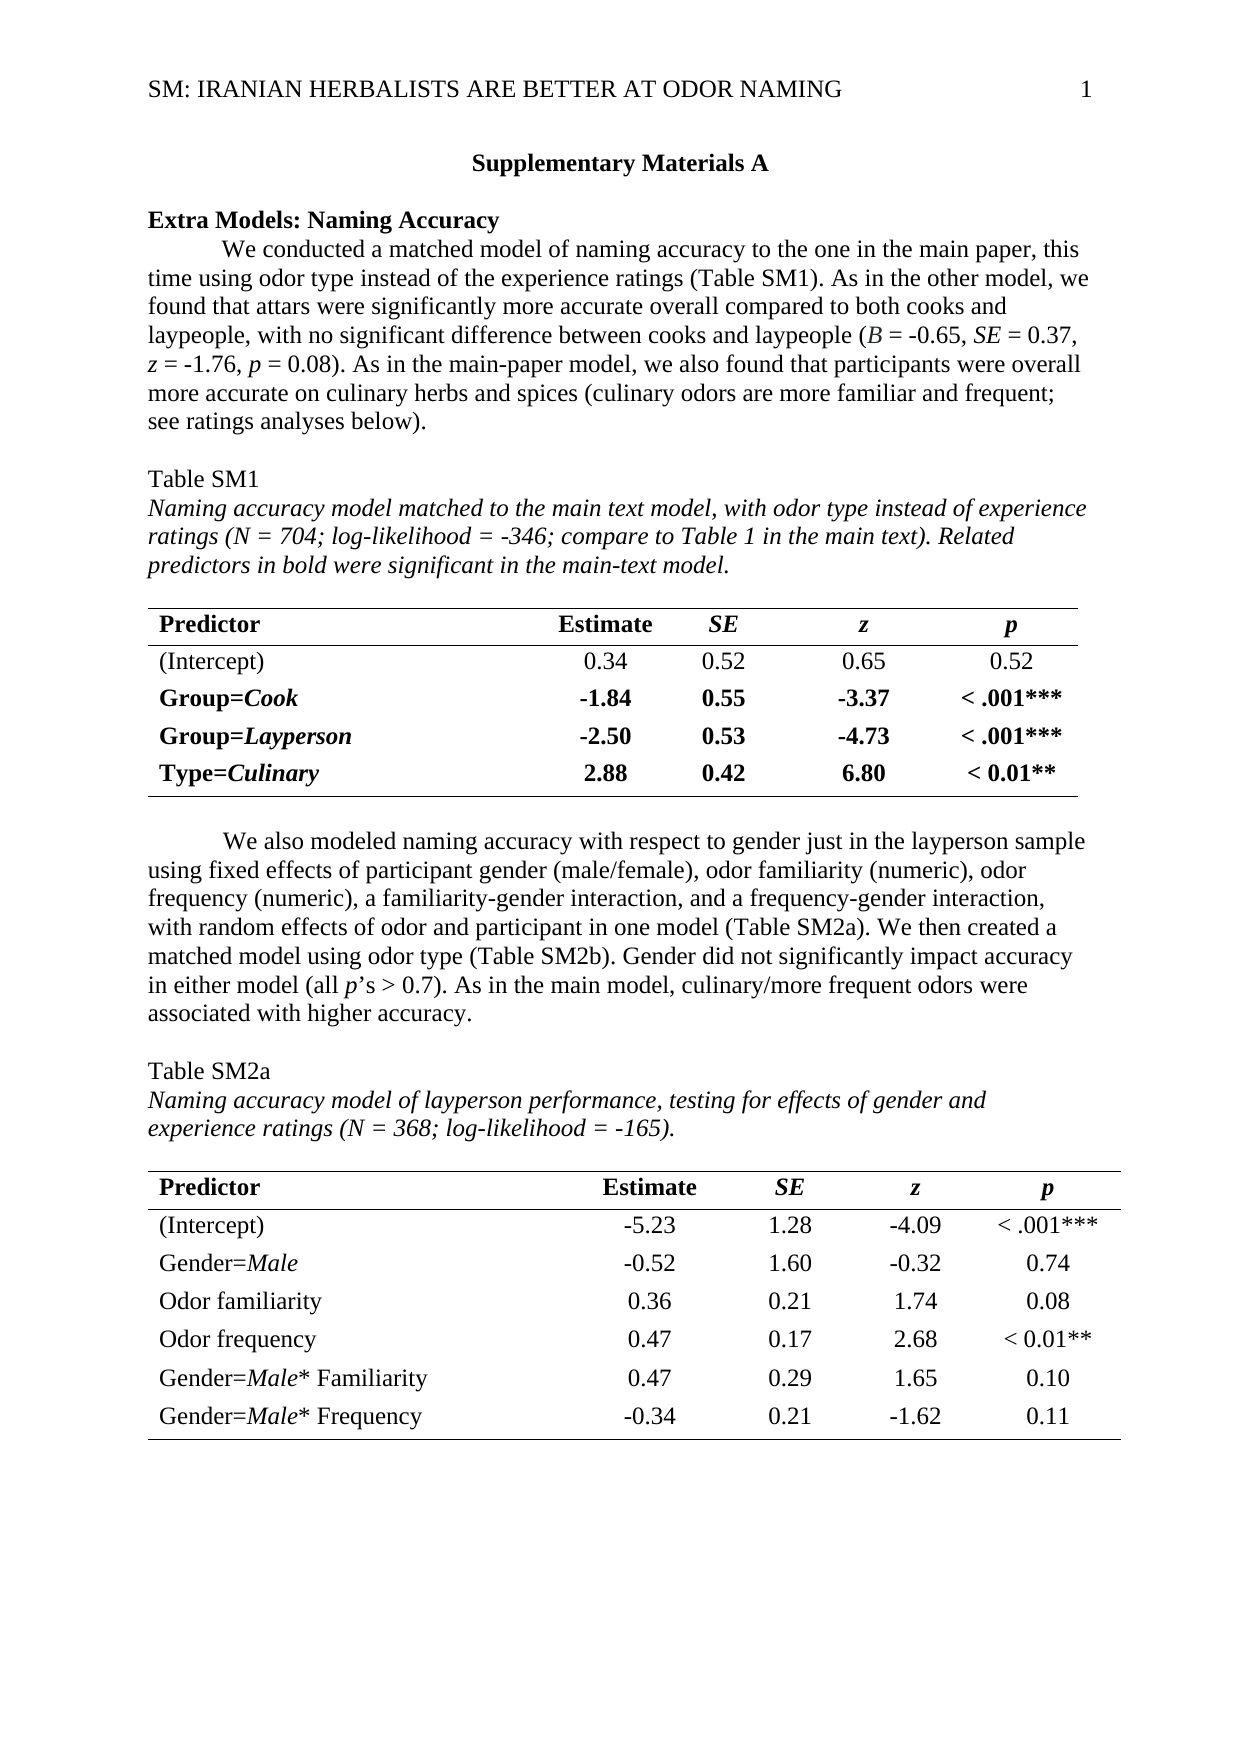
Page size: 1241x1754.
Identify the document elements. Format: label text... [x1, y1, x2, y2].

table_cell 0.11 [975, 1401, 1121, 1439]
table_cell -1.84 [546, 683, 664, 721]
table_header p [975, 1172, 1121, 1209]
table_cell 0.42 [665, 759, 783, 796]
table_cell < .001*** [975, 1210, 1121, 1248]
table_cell < 0.01** [945, 759, 1078, 796]
table_cell Odor frequency [148, 1324, 576, 1363]
table_cell < 0.01** [975, 1324, 1121, 1363]
table_cell 0.10 [975, 1363, 1121, 1401]
table_cell Gender=Male [148, 1248, 576, 1286]
text Supplementary Materials A [148, 148, 1093, 176]
table_cell -5.23 [576, 1210, 723, 1248]
table_cell 1.28 [724, 1210, 856, 1248]
table_cell Odor familiarity [148, 1286, 576, 1324]
table_cell < .001*** [945, 683, 1078, 721]
table_cell 1.60 [724, 1248, 856, 1286]
text Extra Models: Naming Accuracy [148, 205, 1093, 234]
table_header Predictor [148, 609, 546, 645]
table_cell 0.29 [724, 1363, 856, 1401]
table_cell -2.50 [546, 721, 664, 758]
table_cell (Intercept) [148, 1210, 576, 1248]
text Table SM1 [148, 464, 1093, 493]
table_header p [945, 609, 1078, 645]
table_cell 0.47 [576, 1324, 723, 1363]
text Naming accuracy model of layperson performance, testing for effects of gender and experience ratings (N = 368; log-likelihood = -165). [148, 1085, 1093, 1142]
table_cell 0.21 [724, 1286, 856, 1324]
table_cell -3.37 [783, 683, 945, 721]
table_cell -4.09 [856, 1210, 974, 1248]
table_cell -0.52 [576, 1248, 723, 1286]
table_header SE [665, 609, 783, 645]
table_cell -0.34 [576, 1401, 723, 1439]
table_cell 0.52 [945, 646, 1078, 683]
table_cell 0.21 [724, 1401, 856, 1439]
table_header Predictor [148, 1172, 576, 1209]
table_cell 1.74 [856, 1286, 974, 1324]
table_cell 2.68 [856, 1324, 974, 1363]
table_cell -0.32 [856, 1248, 974, 1286]
table_cell Group=Layperson [148, 721, 546, 758]
table_cell -1.62 [856, 1401, 974, 1439]
text We also modeled naming accuracy with respect to gender just in the layperson sample using fixed effects of participant gender (male/female), odor familiarity (numeric), odor frequency (numeric), a familiarity-gender interaction, and a frequency-gender interaction, with random effects of odor and participant in one model (Table SM2a). We then created a matched model using odor type (Table SM2b). Gender did not significantly impact accuracy in either model (all p’s > 0.7). As in the main model, culinary/more frequent odors were associated with higher accuracy. [148, 826, 1093, 1027]
table_cell < .001*** [945, 721, 1078, 758]
table_cell 0.52 [665, 646, 783, 683]
table_header Estimate [546, 609, 664, 645]
table_cell -4.73 [783, 721, 945, 758]
table_cell 0.65 [783, 646, 945, 683]
table_cell 0.17 [724, 1324, 856, 1363]
table_cell Type=Culinary [148, 759, 546, 796]
table_header SE [724, 1172, 856, 1209]
table_cell 0.47 [576, 1363, 723, 1401]
table_cell Gender=Male* Familiarity [148, 1363, 576, 1401]
table_header z [783, 609, 945, 645]
table_cell 1.65 [856, 1363, 974, 1401]
text Naming accuracy model matched to the main text model, with odor type instead of experience ratings (N = 704; log-likelihood = -346; compare to Table 1 in the main text). Related predictors in bold were significant in the main-text model. [148, 493, 1093, 579]
text Table SM2a [148, 1056, 1093, 1085]
text We conducted a matched model of naming accuracy to the one in the main paper, this time using odor type instead of the experience ratings (Table SM1). As in the other model, we found that attars were significantly more accurate overall compared to both cooks and laypeople, with no significant difference between cooks and laypeople (B = -0.65, SE = 0.37, z = -1.76, p = 0.08). As in the main-paper model, we also found that participants were overall more accurate on culinary herbs and spices (culinary odors are more familiar and frequent; see ratings analyses below). [148, 234, 1093, 435]
table_cell 6.80 [783, 759, 945, 796]
table_cell 0.34 [546, 646, 664, 683]
table_cell 0.36 [576, 1286, 723, 1324]
table_cell 2.88 [546, 759, 664, 796]
table_header z [856, 1172, 974, 1209]
table_cell 0.08 [975, 1286, 1121, 1324]
table_cell 0.74 [975, 1248, 1121, 1286]
table_cell 0.53 [665, 721, 783, 758]
table_cell Group=Cook [148, 683, 546, 721]
table_cell Gender=Male* Frequency [148, 1401, 576, 1439]
table_cell (Intercept) [148, 646, 546, 683]
table_cell 0.55 [665, 683, 783, 721]
table_header Estimate [576, 1172, 723, 1209]
